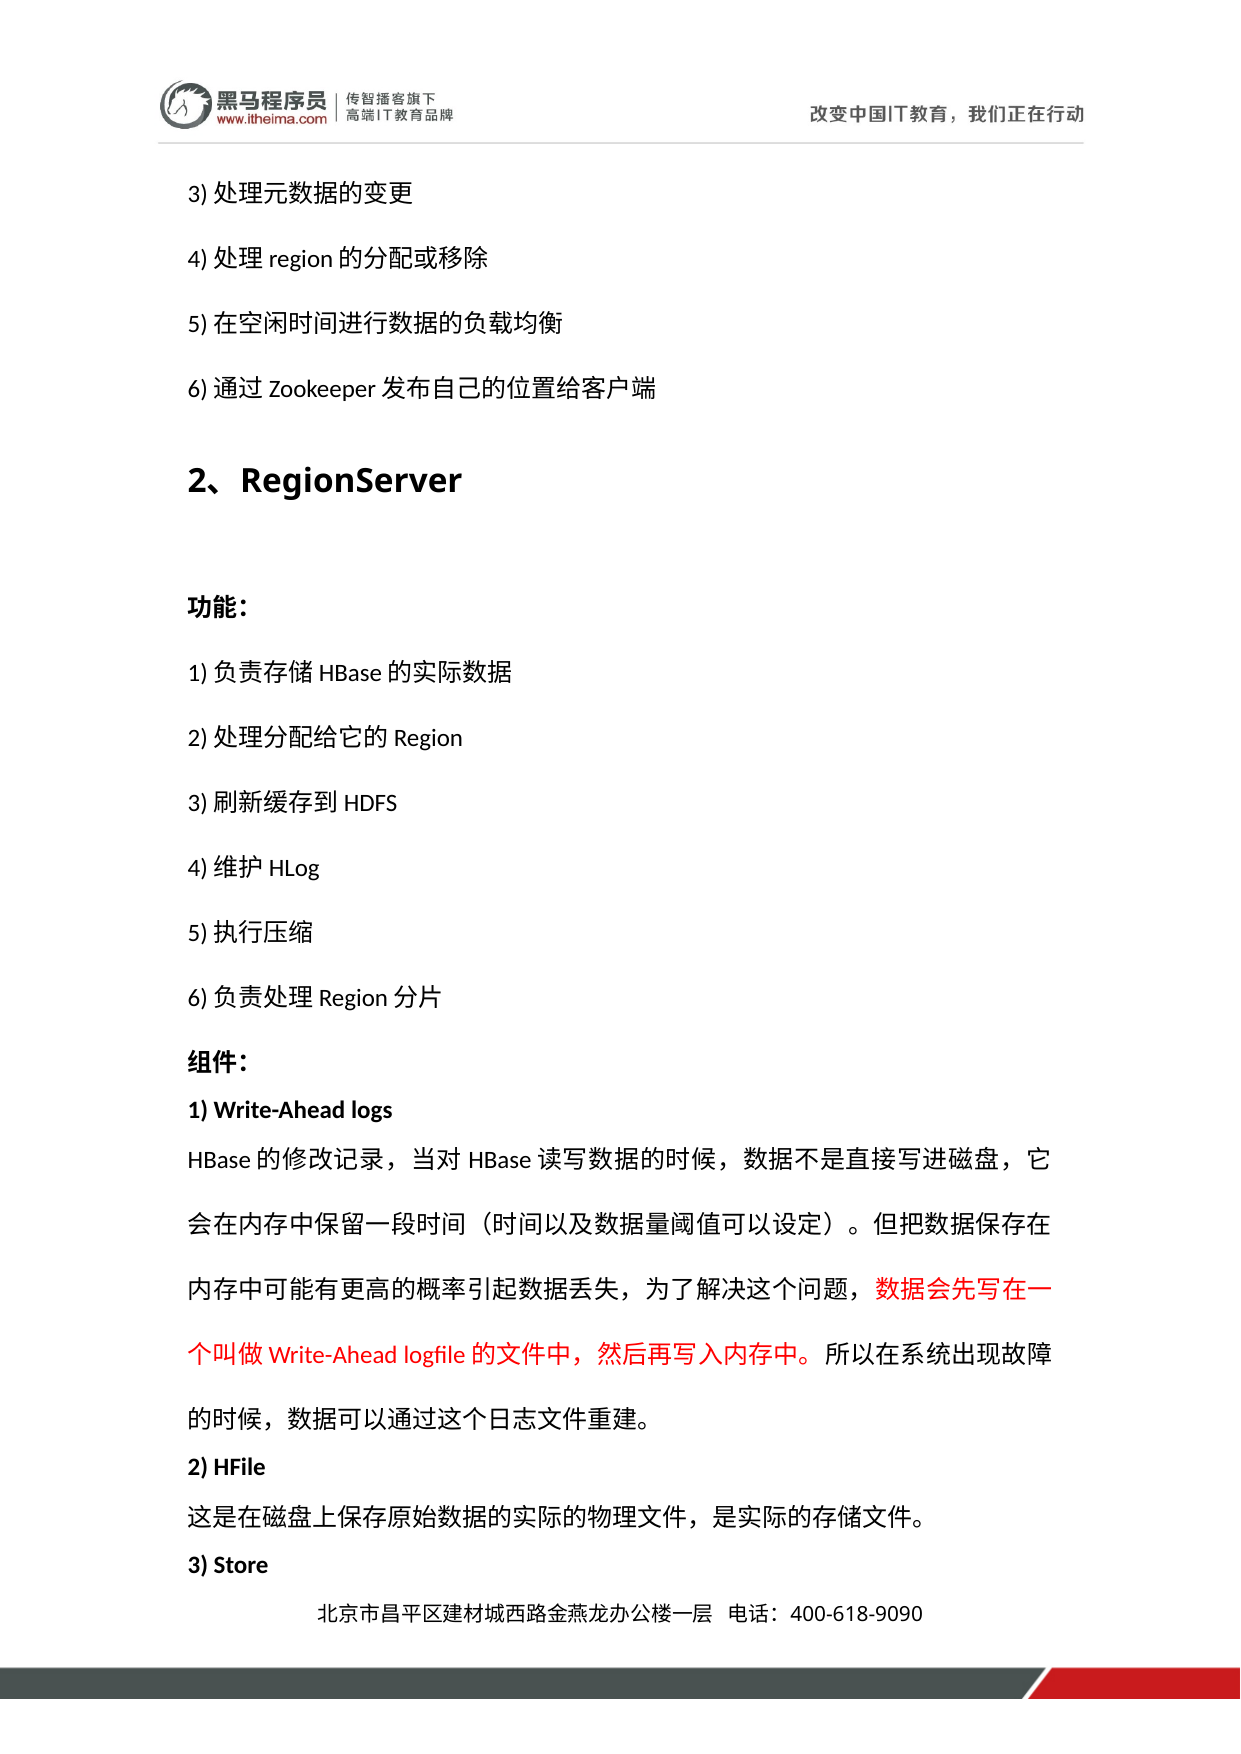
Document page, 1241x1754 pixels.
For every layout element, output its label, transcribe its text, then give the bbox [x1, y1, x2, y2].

text 3) Store [187, 1548, 1053, 1581]
text 4) 处理region的分配或移除 [187, 224, 1053, 289]
picture [835, 1613, 841, 1620]
text HBase的修改记录，当对HBase读写数据的时候，数据不是直接写进磁盘，它会在内存中保留一段时间（时间以及数据量阈值可以设定）。但把数据保存在内存中可能有更高的概率引起数据丢失，为了解决这个问题，数据会先写在一个叫做Write-Ahead logfile的文件中，然后再写入内存中。所以在系统出现故障的时候，数据可以通过这个日志文件重建。 [187, 1126, 1053, 1451]
text 组件： [187, 1028, 1053, 1093]
text 2) HFile [187, 1451, 1053, 1483]
picture [817, 1608, 823, 1620]
subtitle 2、RegionServer [187, 446, 1053, 511]
text 功能： [187, 573, 1053, 638]
picture [0, 1608, 1241, 1699]
picture [805, 1608, 811, 1620]
text 3) 刷新缓存到HDFS [187, 768, 1053, 833]
text 5) 在空闲时间进行数据的负载均衡 [187, 289, 1053, 354]
picture [66, 18, 1175, 150]
text 2) 处理分配给它的Region [187, 703, 1053, 768]
text 4) 维护HLog [187, 833, 1053, 898]
picture [914, 1608, 920, 1620]
text 6) 通过Zookeeper发布自己的位置给客户端 [187, 354, 1053, 419]
text 1) Write-Ahead logs [187, 1093, 1053, 1126]
picture [793, 1608, 798, 1616]
picture [509, 1611, 522, 1620]
text 5) 执行压缩 [187, 898, 1053, 963]
picture [532, 1609, 540, 1614]
picture [890, 1608, 896, 1620]
text 6) 负责处理Region分片 [187, 963, 1053, 1028]
text 这是在磁盘上保存原始数据的实际的物理文件，是实际的存储文件。 [187, 1483, 1053, 1548]
text 3) 处理元数据的变更 [187, 159, 1053, 224]
text 1) 负责存储HBase的实际数据 [187, 638, 1053, 703]
